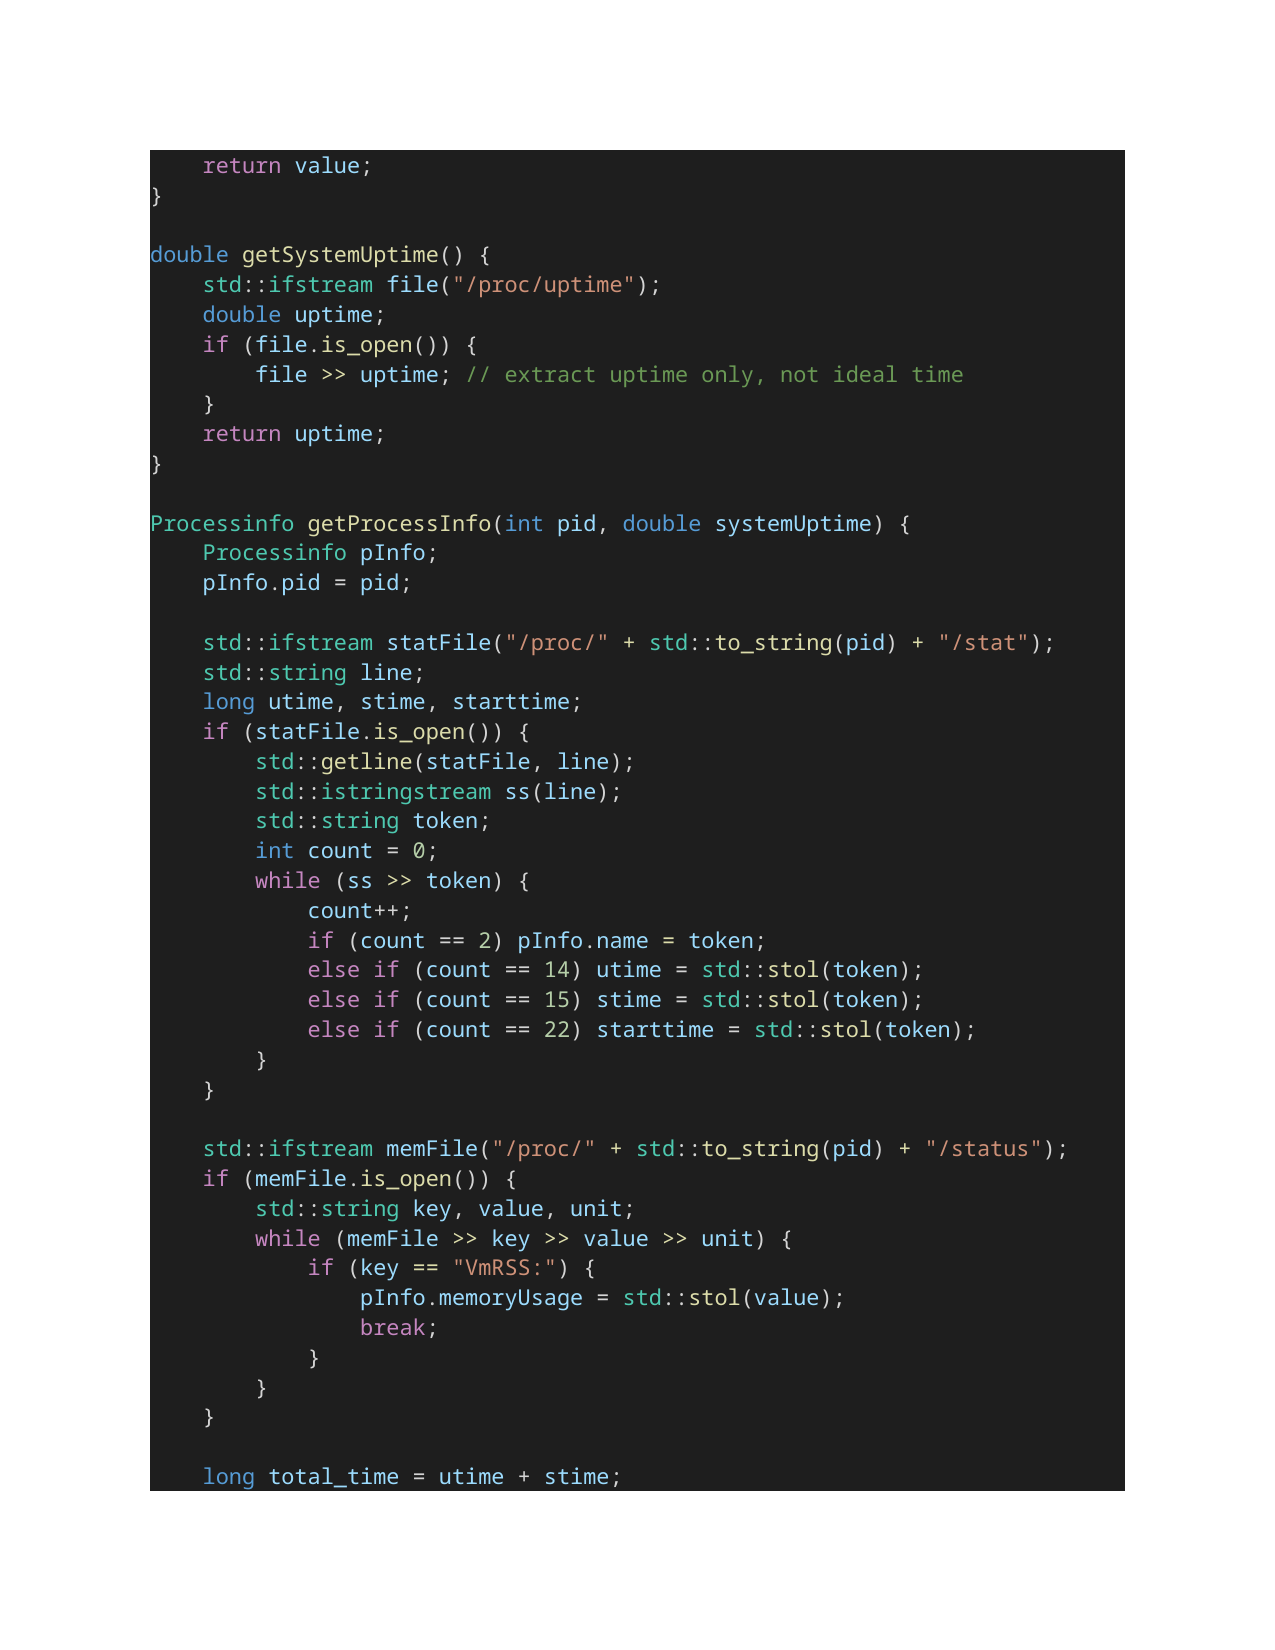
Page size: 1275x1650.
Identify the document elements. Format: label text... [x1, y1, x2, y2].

text std::string line; [150, 656, 1125, 686]
text double getSystemUptime() { [150, 239, 1125, 269]
text std::istringstream ss(line); [150, 776, 1125, 805]
text if (key == "VmRSS:") { [150, 1252, 1125, 1282]
text pInfo.pid = pid; [150, 567, 1125, 597]
text int count = 0; [150, 835, 1125, 865]
text std::ifstream file("/proc/uptime"); [150, 269, 1125, 299]
text Processinfo pInfo; [150, 537, 1125, 567]
text } [150, 1073, 1125, 1103]
text while (ss >> token) { [150, 865, 1125, 895]
text } [150, 388, 1125, 418]
text else if (count == 14) utime = std::stol(token); [150, 954, 1125, 984]
text if (memFile.is_open()) { [150, 1163, 1125, 1193]
text std::string key, value, unit; [150, 1193, 1125, 1222]
text else if (count == 22) starttime = std::stol(token); [150, 1014, 1125, 1044]
text break; [150, 1312, 1125, 1342]
text while (memFile >> key >> value >> unit) { [150, 1222, 1125, 1252]
text pInfo.memoryUsage = std::stol(value); [150, 1282, 1125, 1312]
text } [150, 1044, 1125, 1073]
text Processinfo getProcessInfo(int pid, double systemUptime) { [150, 507, 1125, 537]
text std::ifstream statFile("/proc/" + std::to_string(pid) + "/stat"); [150, 627, 1125, 656]
text } [150, 1342, 1125, 1371]
text long total_time = utime + stime; [150, 1461, 1125, 1491]
text else if (count == 15) stime = std::stol(token); [150, 984, 1125, 1014]
text } [150, 1371, 1125, 1401]
text return value; [150, 150, 1125, 180]
text long utime, stime, starttime; [150, 686, 1125, 716]
text } [150, 180, 1125, 209]
text if (count == 2) pInfo.name = token; [150, 924, 1125, 954]
text count++; [150, 895, 1125, 924]
text if (statFile.is_open()) { [150, 716, 1125, 746]
text } [150, 1401, 1125, 1431]
text std::ifstream memFile("/proc/" + std::to_string(pid) + "/status"); [150, 1133, 1125, 1163]
text } [150, 448, 1125, 478]
text std::getline(statFile, line); [150, 746, 1125, 776]
text if (file.is_open()) { [150, 329, 1125, 358]
text std::string token; [150, 805, 1125, 835]
text return uptime; [150, 418, 1125, 448]
text file >> uptime; // extract uptime only, not ideal time [150, 358, 1125, 388]
text double uptime; [150, 299, 1125, 329]
